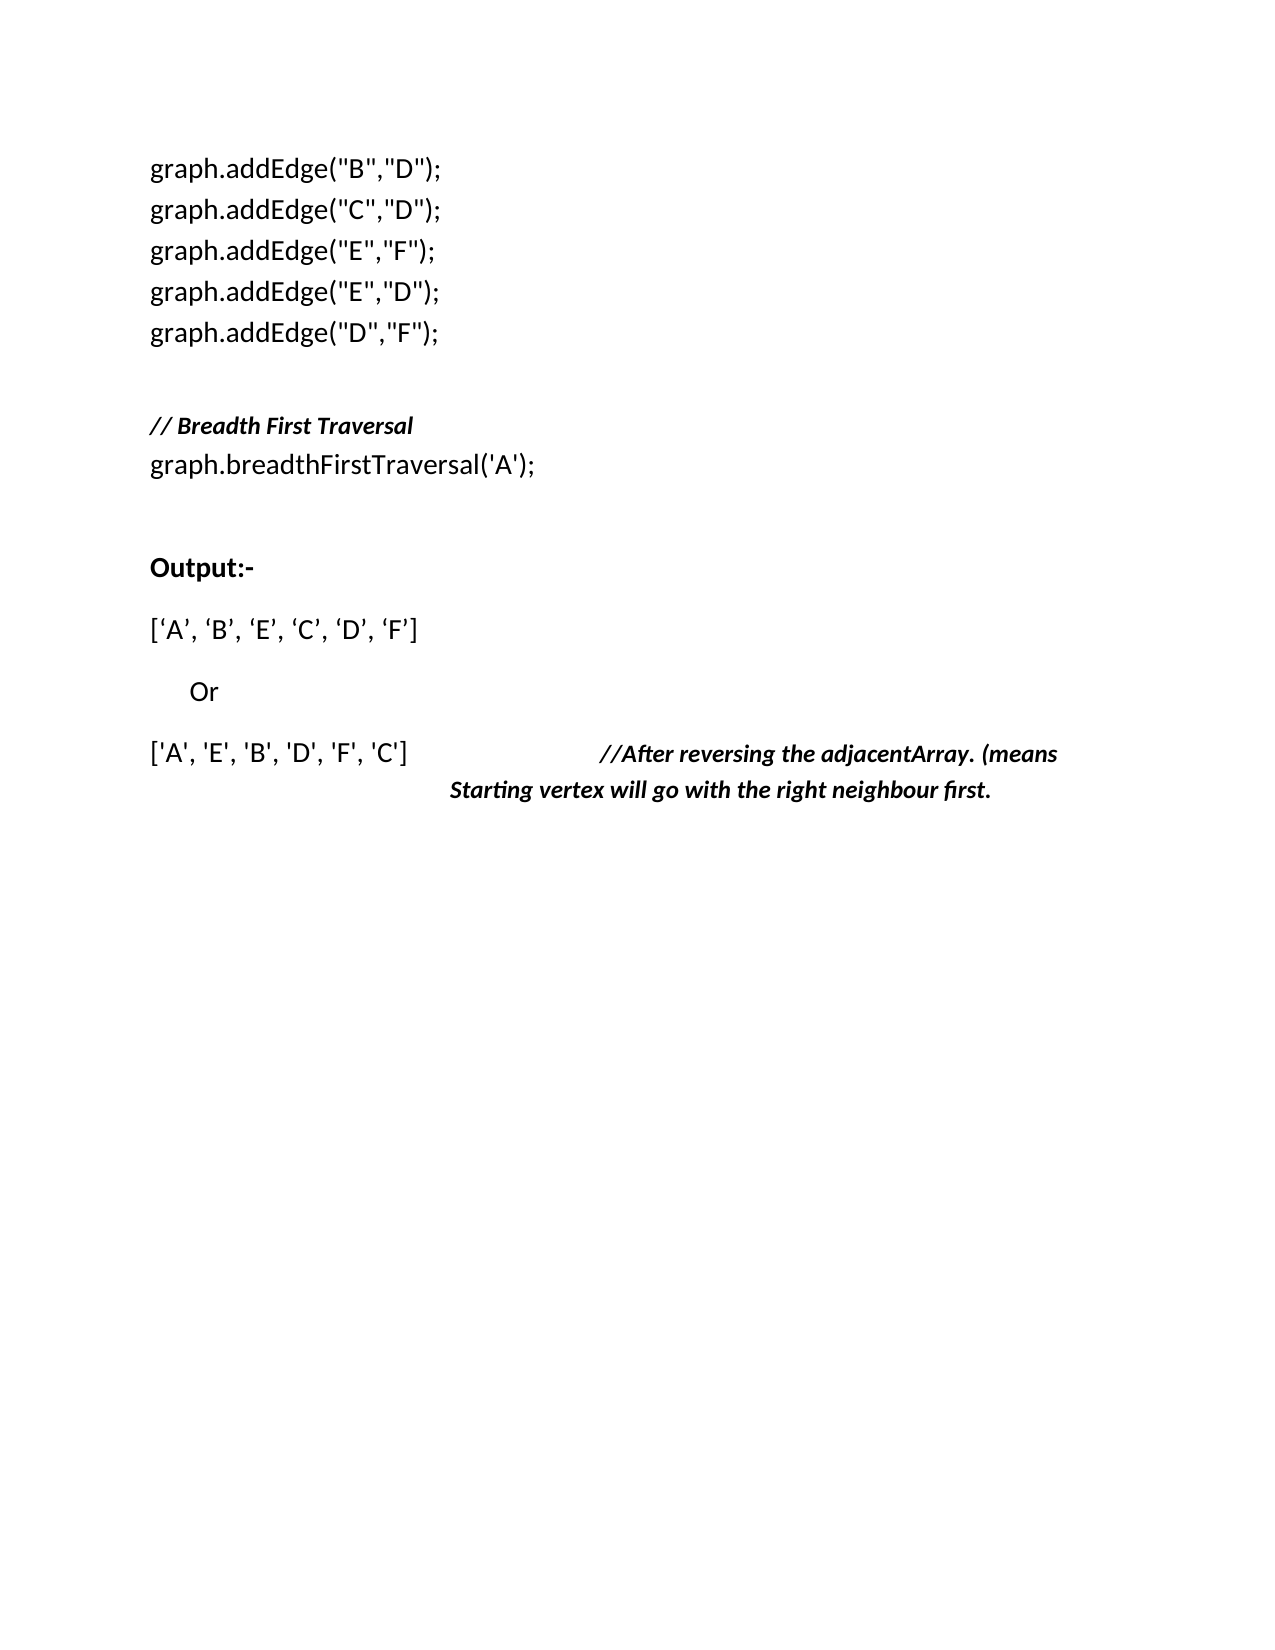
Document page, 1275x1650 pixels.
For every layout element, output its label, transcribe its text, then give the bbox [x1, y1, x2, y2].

text Or [150, 673, 1125, 708]
text // Breadth First Traversal graph.breadthFirstTraversal('A'); [150, 376, 1125, 482]
text Output:- [150, 508, 1125, 585]
text ['A', 'E', 'B', 'D', 'F', 'C'] //After reversing the adjacentArray. (means Starting vertex will go with the right neighbour first. [150, 734, 1125, 805]
text [‘A’, ‘B’, ‘E’, ‘C’, ‘D’, ‘F’] [150, 611, 1125, 646]
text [150, 150, 1125, 349]
